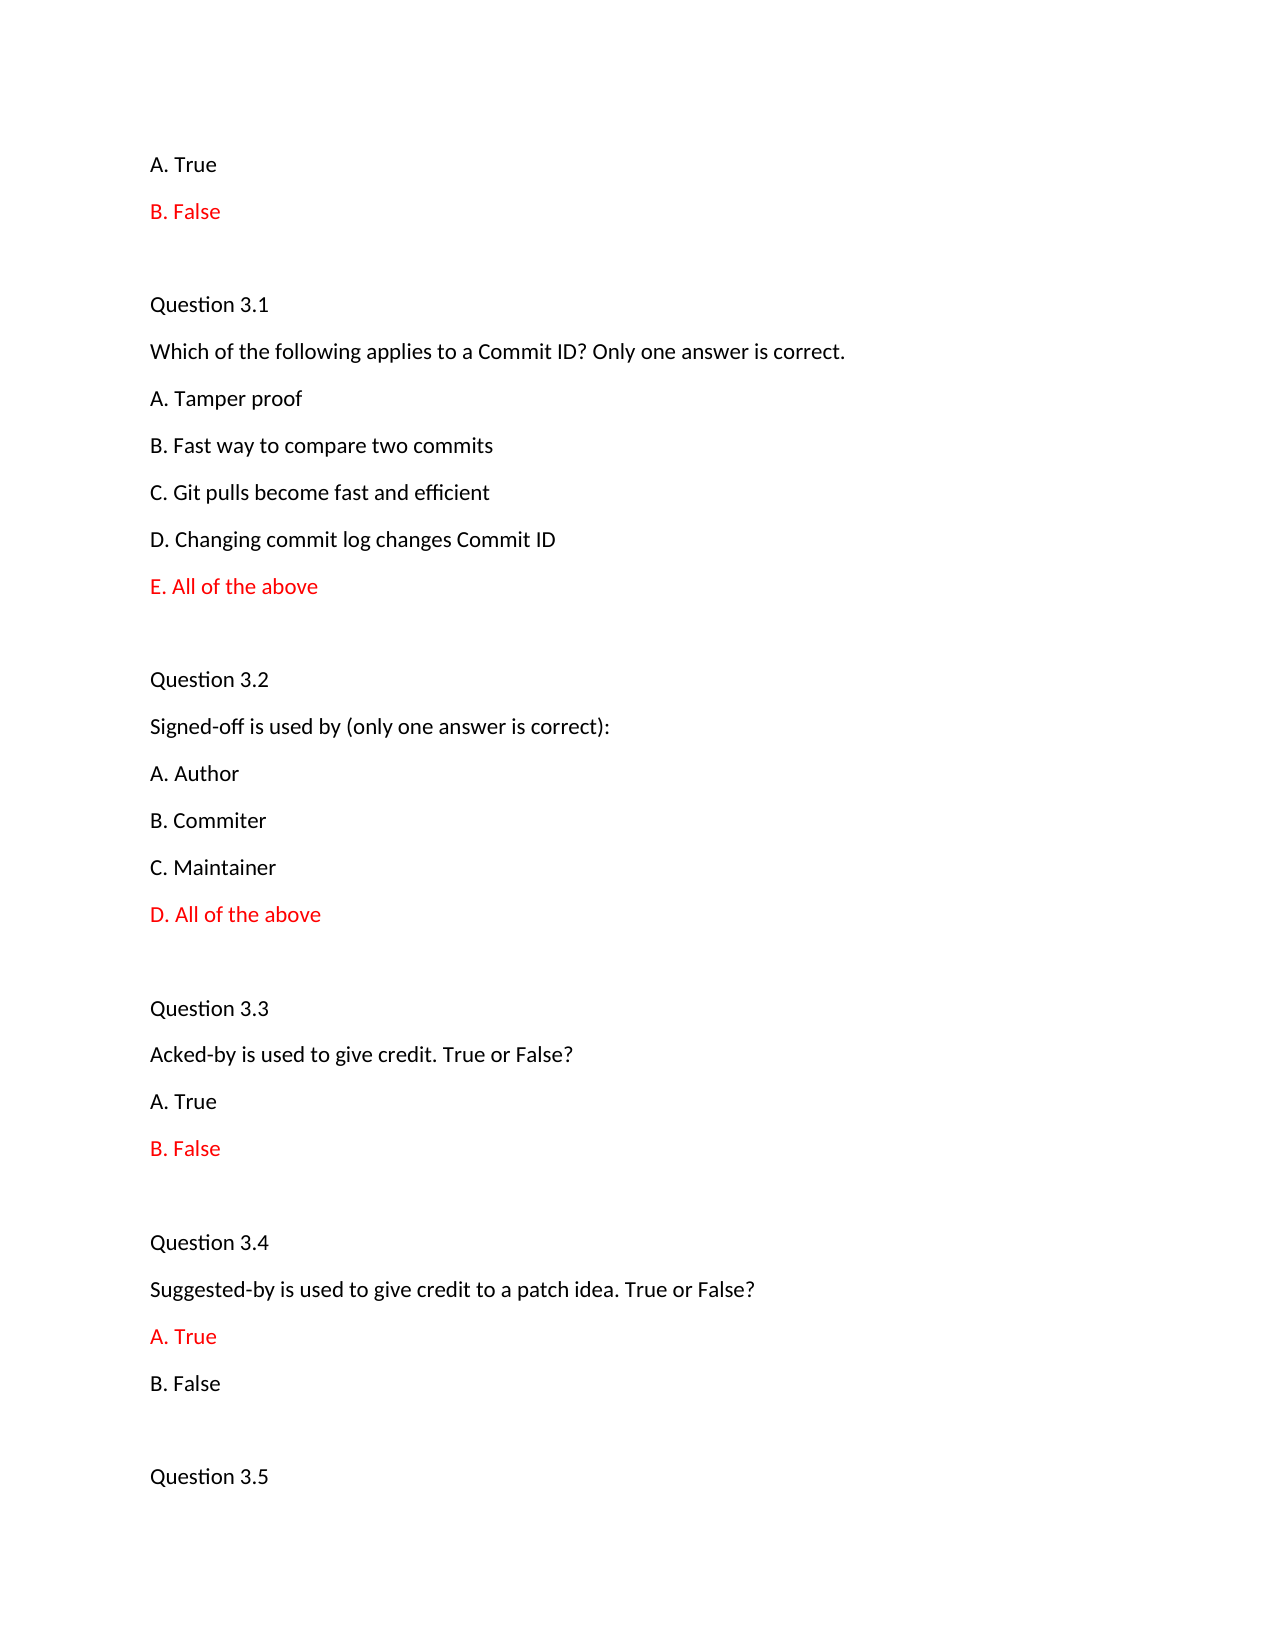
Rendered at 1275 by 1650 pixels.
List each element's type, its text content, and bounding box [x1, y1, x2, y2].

text A. True [150, 1322, 1125, 1350]
text Question 3.4 [150, 1228, 1125, 1256]
text B. Commiter [150, 806, 1125, 834]
text Question 3.2 [150, 666, 1125, 694]
text Question 3.1 [150, 291, 1125, 319]
text A. Tamper proof [150, 384, 1125, 412]
text B. False [150, 1369, 1125, 1397]
text Question 3.3 [150, 994, 1125, 1022]
text B. False [150, 197, 1125, 225]
text C. Git pulls become fast and efficient [150, 478, 1125, 506]
text B. Fast way to compare two commits [150, 431, 1125, 459]
text C. Maintainer [150, 853, 1125, 881]
text Signed-off is used by (only one answer is correct): [150, 712, 1125, 741]
text D. All of the above [150, 900, 1125, 928]
text Suggested-by is used to give credit to a patch idea. True or False? [150, 1275, 1125, 1303]
text Question 3.5 [150, 1462, 1125, 1491]
text A. Author [150, 759, 1125, 787]
text Which of the following applies to a Commit ID? Only one answer is correct. [150, 337, 1125, 366]
text E. All of the above [150, 572, 1125, 600]
text A. True [150, 150, 1125, 178]
text D. Changing commit log changes Commit ID [150, 525, 1125, 553]
text A. True [150, 1087, 1125, 1116]
text Acked-by is used to give credit. True or False? [150, 1041, 1125, 1069]
text B. False [150, 1134, 1125, 1162]
